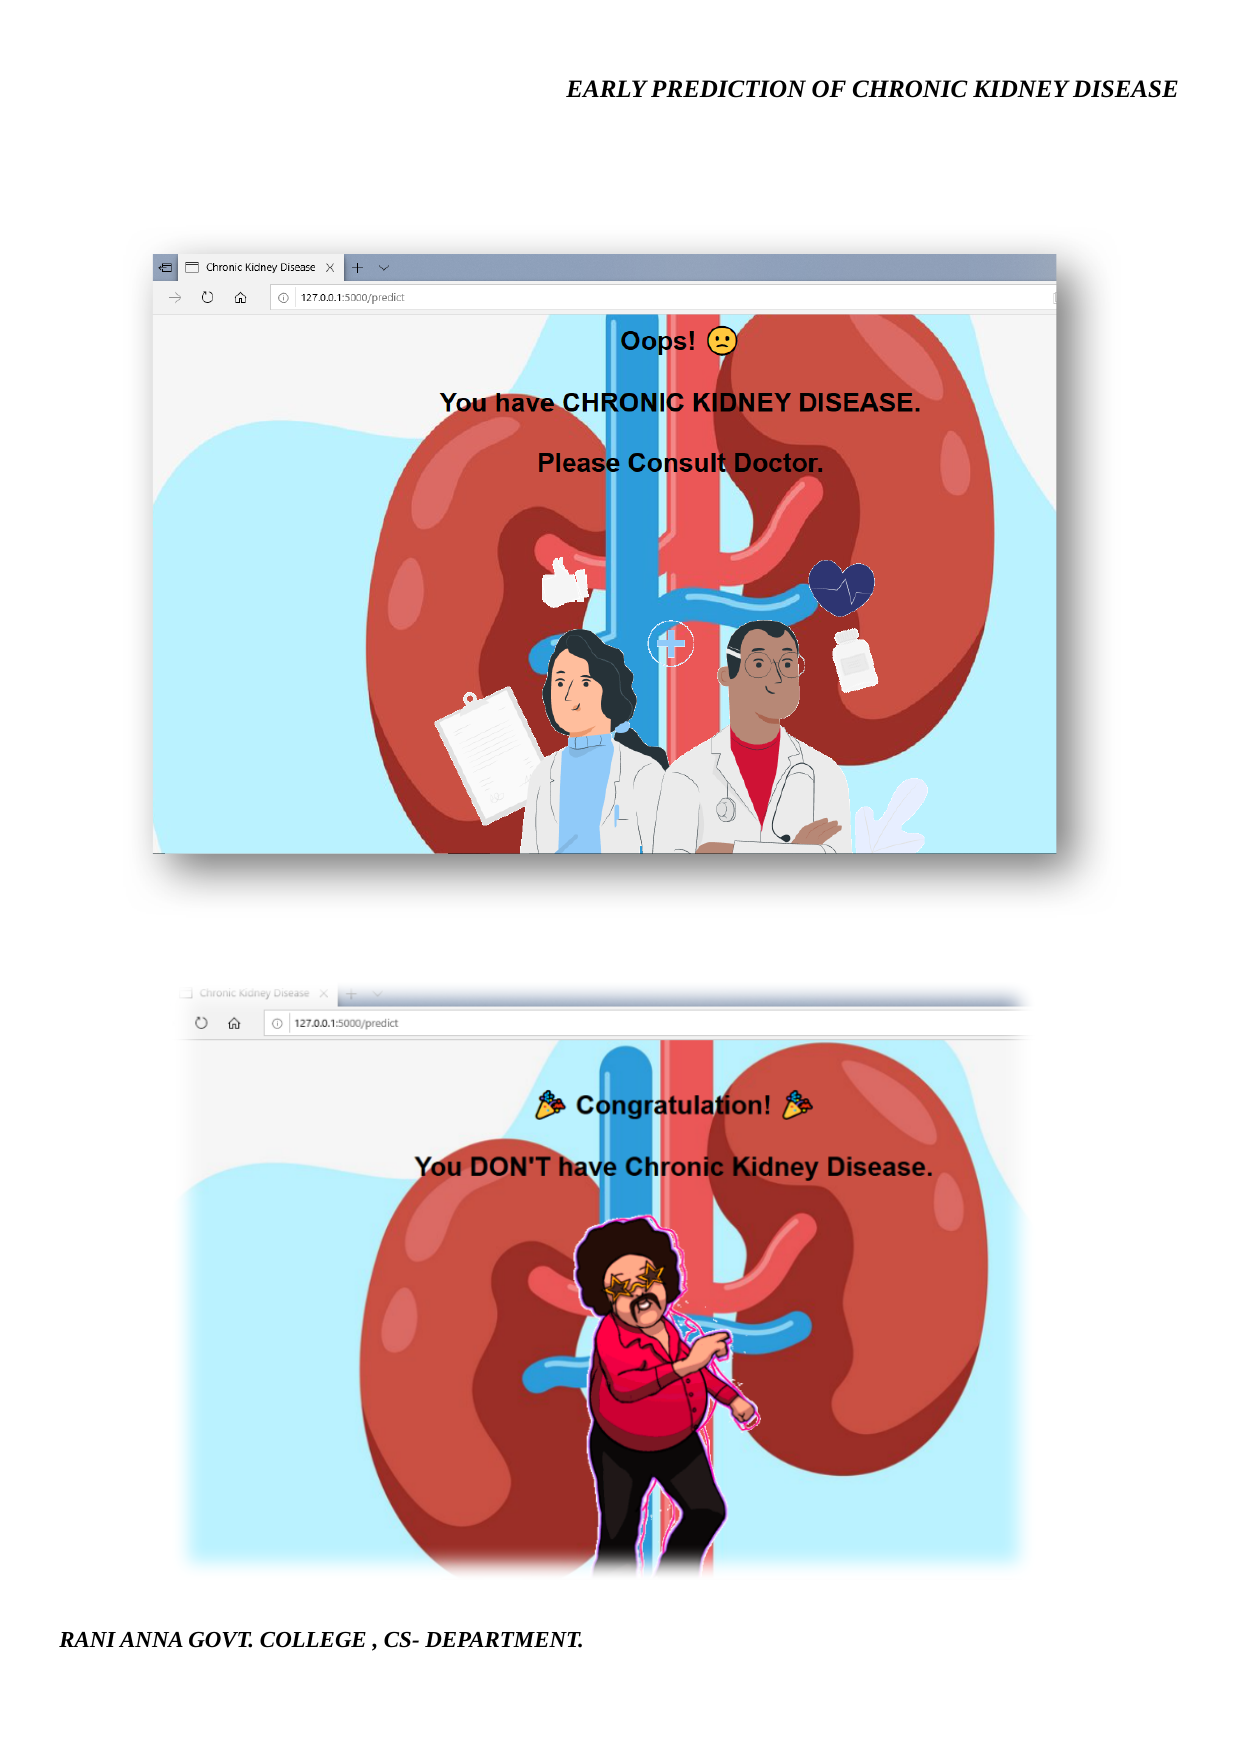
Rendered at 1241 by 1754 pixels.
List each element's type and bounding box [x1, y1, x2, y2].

picture [200, 1010, 1007, 1551]
picture [152, 254, 1057, 854]
